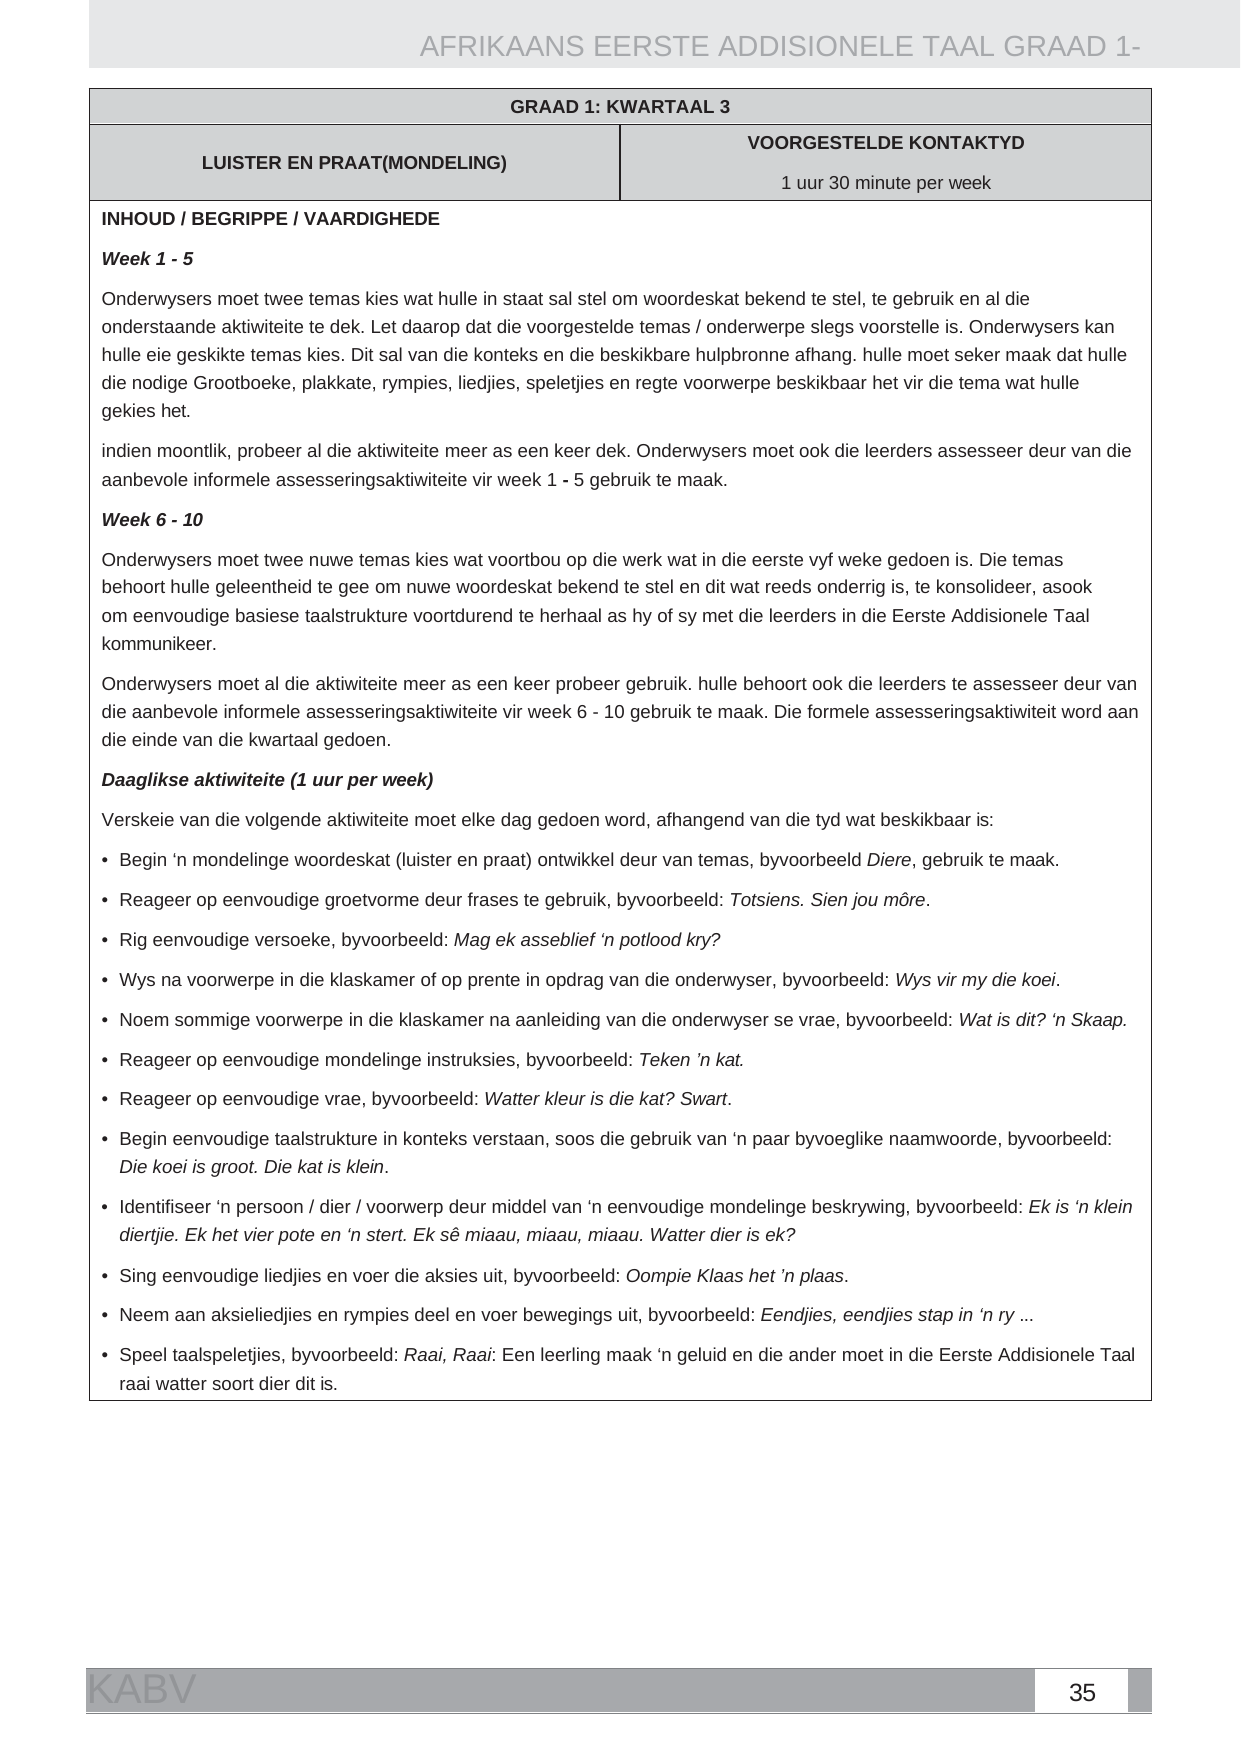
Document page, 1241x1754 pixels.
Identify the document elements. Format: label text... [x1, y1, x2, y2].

table_header GRAAD 1: KWARTAAL 3 [90, 89, 1151, 123]
table_cell VOORGESTELDE KONTAKTYD 1 uur 30 minute per week [621, 125, 1151, 200]
table_cell INHOUD / BEGRIPPE / VAARDIGHEDE Week 1 - 5 Onderwysers moet twee temas kies wat hulle in staat sal stel om woordeskat bekend te stel, te gebruik en al die onderstaande aktiwiteite te dek. Let daarop dat die voorgestelde temas / onderwerpe slegs voorstelle is. Onderwysers kan hulle eie geskikte temas kies. Dit sal van die konteks en die beskikbare hulpbronne afhang. hulle moet seker maak dat hulle die nodige Grootboeke, plakkate, rympies, liedjies, speletjies en regte voorwerpe beskikbaar het vir die tema wat hulle gekies het. indien moontlik, probeer al die aktiwiteite meer as een keer dek. Onderwysers moet ook die leerders assesseer deur van die aanbevole informele assesseringsaktiwiteite vir week 1 - 5 gebruik te maak. Week 6 - 10 Onderwysers moet twee nuwe temas kies wat voortbou op die werk wat in die eerste vyf weke gedoen is. Die temas behoort hulle geleentheid te gee om nuwe woordeskat bekend te stel en dit wat reeds onderrig is, te konsolideer, asook om eenvoudige basiese taalstrukture voortdurend te herhaal as hy of sy met die leerders in die Eerste Addisionele Taal kommunikeer. Onderwysers moet al die aktiwiteite meer as een keer probeer gebruik. hulle behoort ook die leerders te assesseer deur van die aanbevole informele assesseringsaktiwiteite vir week 6 - 10 gebruik te maak. Die formele assesseringsaktiwiteit word aan die einde van die kwartaal gedoen. Daaglikse aktiwiteite (1 uur per week) Verskeie van die volgende aktiwiteite moet elke dag gedoen word, afhangend van die tyd wat beskikbaar is: Begin ‘n mondelinge woordeskat (luister en praat) ontwikkel deur van temas, byvoorbeeld Diere, gebruik te maak. Reageer op eenvoudige groetvorme deur frases te gebruik, byvoorbeeld: Totsiens. Sien jou môre. Rig eenvoudige versoeke, byvoorbeeld: Mag ek asseblief ‘n potlood kry? Wys na voorwerpe in die klaskamer of op prente in opdrag van die onderwyser, byvoorbeeld: Wys vir my die koei. Noem sommige voorwerpe in die klaskamer na aanleiding van die onderwyser se vrae, byvoorbeeld: Wat is dit? ‘n Skaap. Reageer op eenvoudige mondelinge instruksies, byvoorbeeld: Teken ’n kat. Reageer op eenvoudige vrae, byvoorbeeld: Watter kleur is die kat? Swart. Begin eenvoudige taalstrukture in konteks verstaan, soos die gebruik van ‘n paar byvoeglike naamwoorde, byvoorbeeld: Die koei is groot. Die kat is klein. Identifiseer ‘n persoon / dier / voorwerp deur middel van ‘n eenvoudige mondelinge beskrywing, byvoorbeeld: Ek is ‘n klein diertjie. Ek het vier pote en ‘n stert. Ek sê miaau, miaau, miaau. Watter dier is ek? Sing eenvoudige liedjies en voer die aksies uit, byvoorbeeld: Oompie Klaas het ’n plaas. Neem aan aksieliedjies en rympies deel en voer bewegings uit, byvoorbeeld: Eendjies, eendjies stap in ‘n ry ... Speel taalspeletjies, byvoorbeeld: Raai, Raai: Een leerling maak ‘n geluid en die ander moet in die Eerste Addisionele Taal raai watter soort dier dit is. [90, 201, 1151, 1400]
table_cell LUISTER EN PRAAT(MONDELING) [90, 125, 619, 200]
